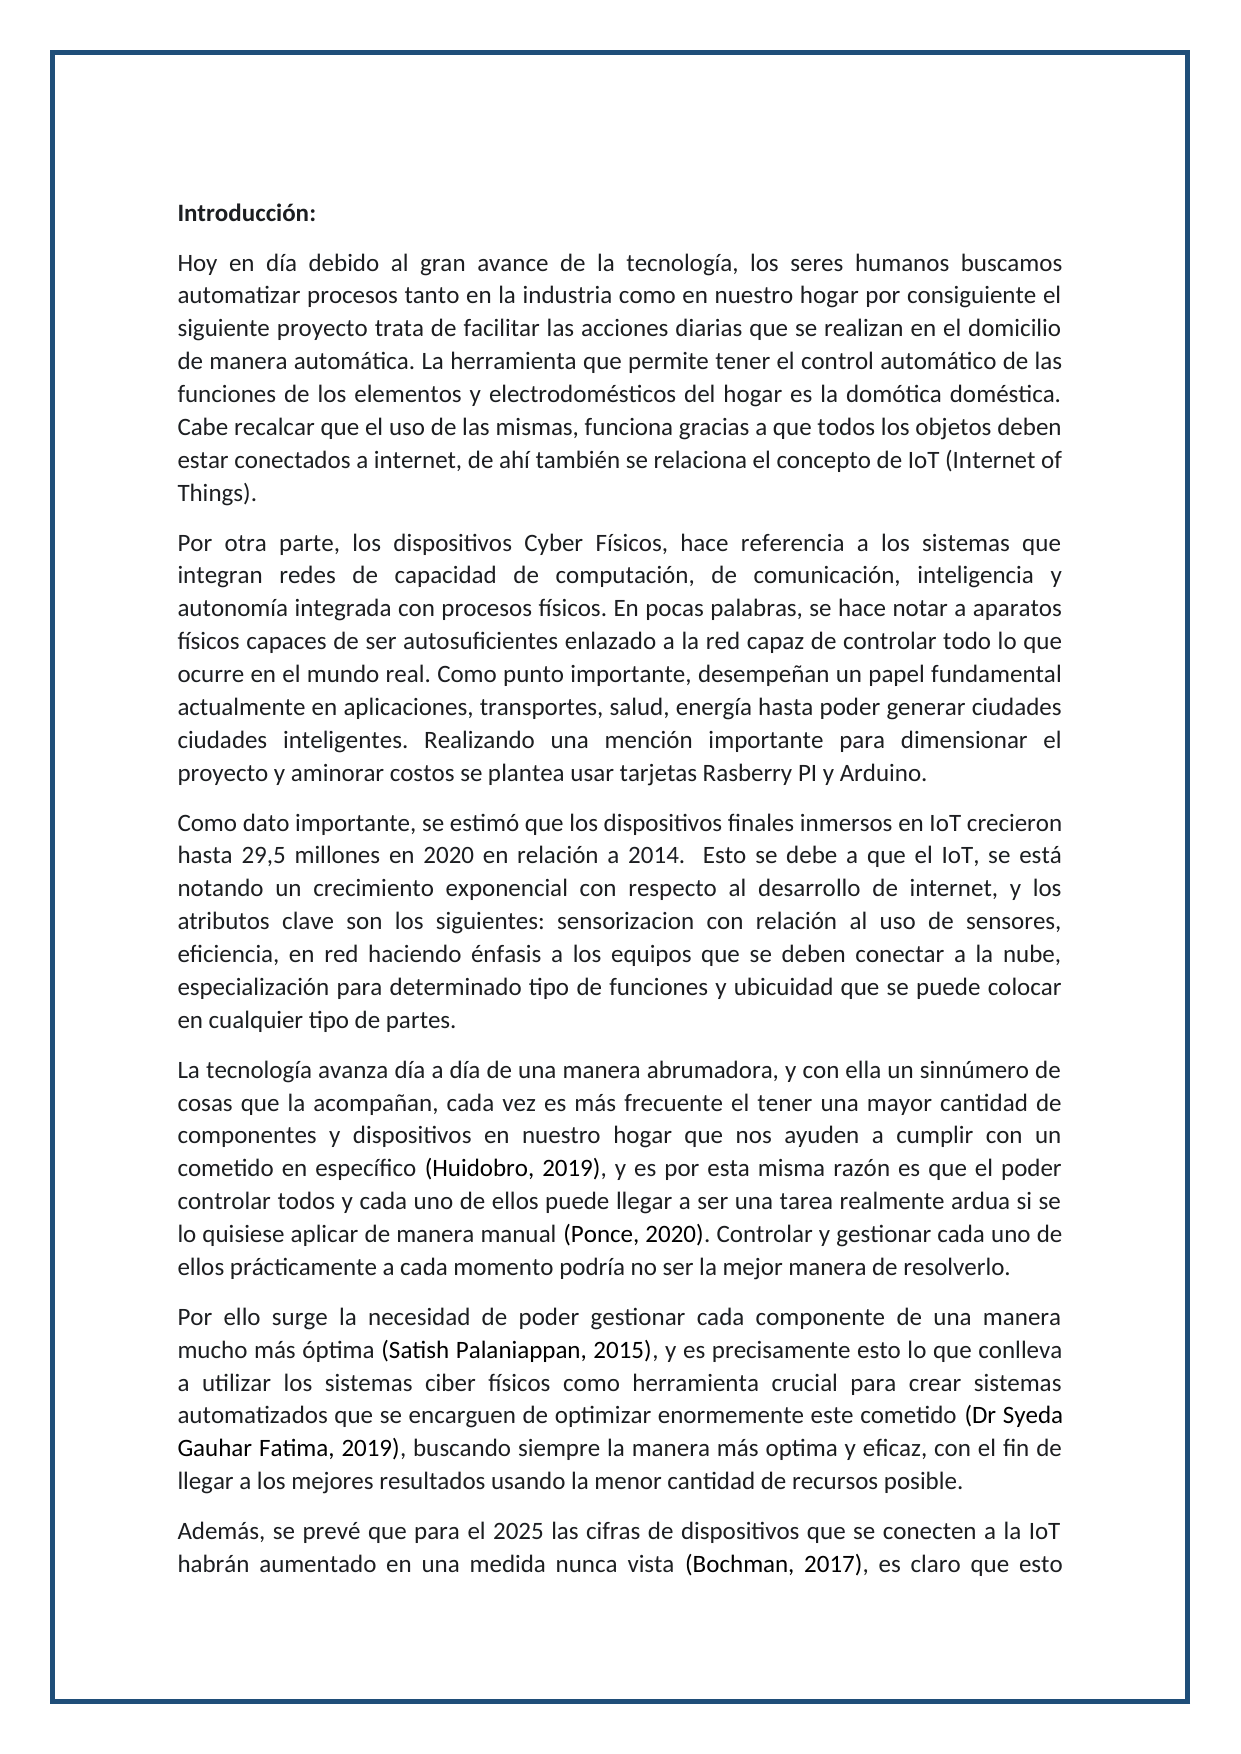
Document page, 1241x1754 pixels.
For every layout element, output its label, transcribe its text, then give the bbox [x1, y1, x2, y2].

text La tecnología avanza día a día de una manera abrumadora, y con ella un sinnúmero de cosas que la acompañan, cada vez es más frecuente el tener una mayor cantidad de componentes y dispositivos en nuestro hogar que nos ayuden a cumplir con un cometido en específico , y es por esta misma razón es que el poder controlar todos y cada uno de ellos puede llegar a ser una tarea realmente ardua si se lo quisiese aplicar de manera manual. Controlar y gestionar cada uno de ellos prácticamente a cada momento podría no ser la mejor manera de resolverlo. [177, 1054, 1063, 1282]
text Hoy en día debido al gran avance de la tecnología, los seres humanos buscamos automatizar procesos tanto en la industria como en nuestro hogar por consiguiente el siguiente proyecto trata de facilitar las acciones diarias que se realizan en el domicilio de manera automática. La herramienta que permite tener el control automático de las funciones de los elementos y electrodomésticos del hogar es la domótica doméstica. Cabe recalcar que el uso de las mismas, funciona gracias a que todos los objetos deben estar conectados a internet, de ahí también se relaciona el concepto de IoT (Internet of Things). [177, 247, 1063, 508]
text Como dato importante, se estimó que los dispositivos finales inmersos en IoT crecieron hasta 29,5 millones en 2020 en relación a 2014. Esto se debe a que el IoT, se está notando un crecimiento exponencial con respecto al desarrollo de internet, y los atributos clave son los siguientes: sensorizacion con relación al uso de sensores, eficiencia, en red haciendo énfasis a los equipos que se deben conectar a la nube, especialización para determinado tipo de funciones y ubicuidad que se puede colocar en cualquier tipo de partes. [177, 807, 1063, 1035]
text Por otra parte, los dispositivos Cyber Físicos, hace referencia a los sistemas que integran redes de capacidad de computación, de comunicación, inteligencia y autonomía integrada con procesos físicos. En pocas palabras, se hace notar a aparatos físicos capaces de ser autosuficientes enlazado a la red capaz de controlar todo lo que ocurre en el mundo real. Como punto importante, desempeñan un papel fundamental actualmente en aplicaciones, transportes, salud, energía hasta poder generar ciudades ciudades inteligentes. Realizando una mención importante para dimensionar el proyecto y aminorar costos se plantea usar tarjetas Rasberry PI y Arduino. [177, 527, 1063, 788]
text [177, 1515, 1063, 1578]
text Por ello surge la necesidad de poder gestionar cada componente de una manera mucho más óptima, y es precisamente esto lo que conlleva a utilizar los sistemas ciber físicos como herramienta crucial para crear sistemas automatizados que se encarguen de optimizar enormemente este cometido, buscando siempre la manera más optima y eficaz, con el fin de llegar a los mejores resultados usando la menor cantidad de recursos posible. [177, 1301, 1063, 1496]
text Introducción: [177, 197, 1063, 228]
